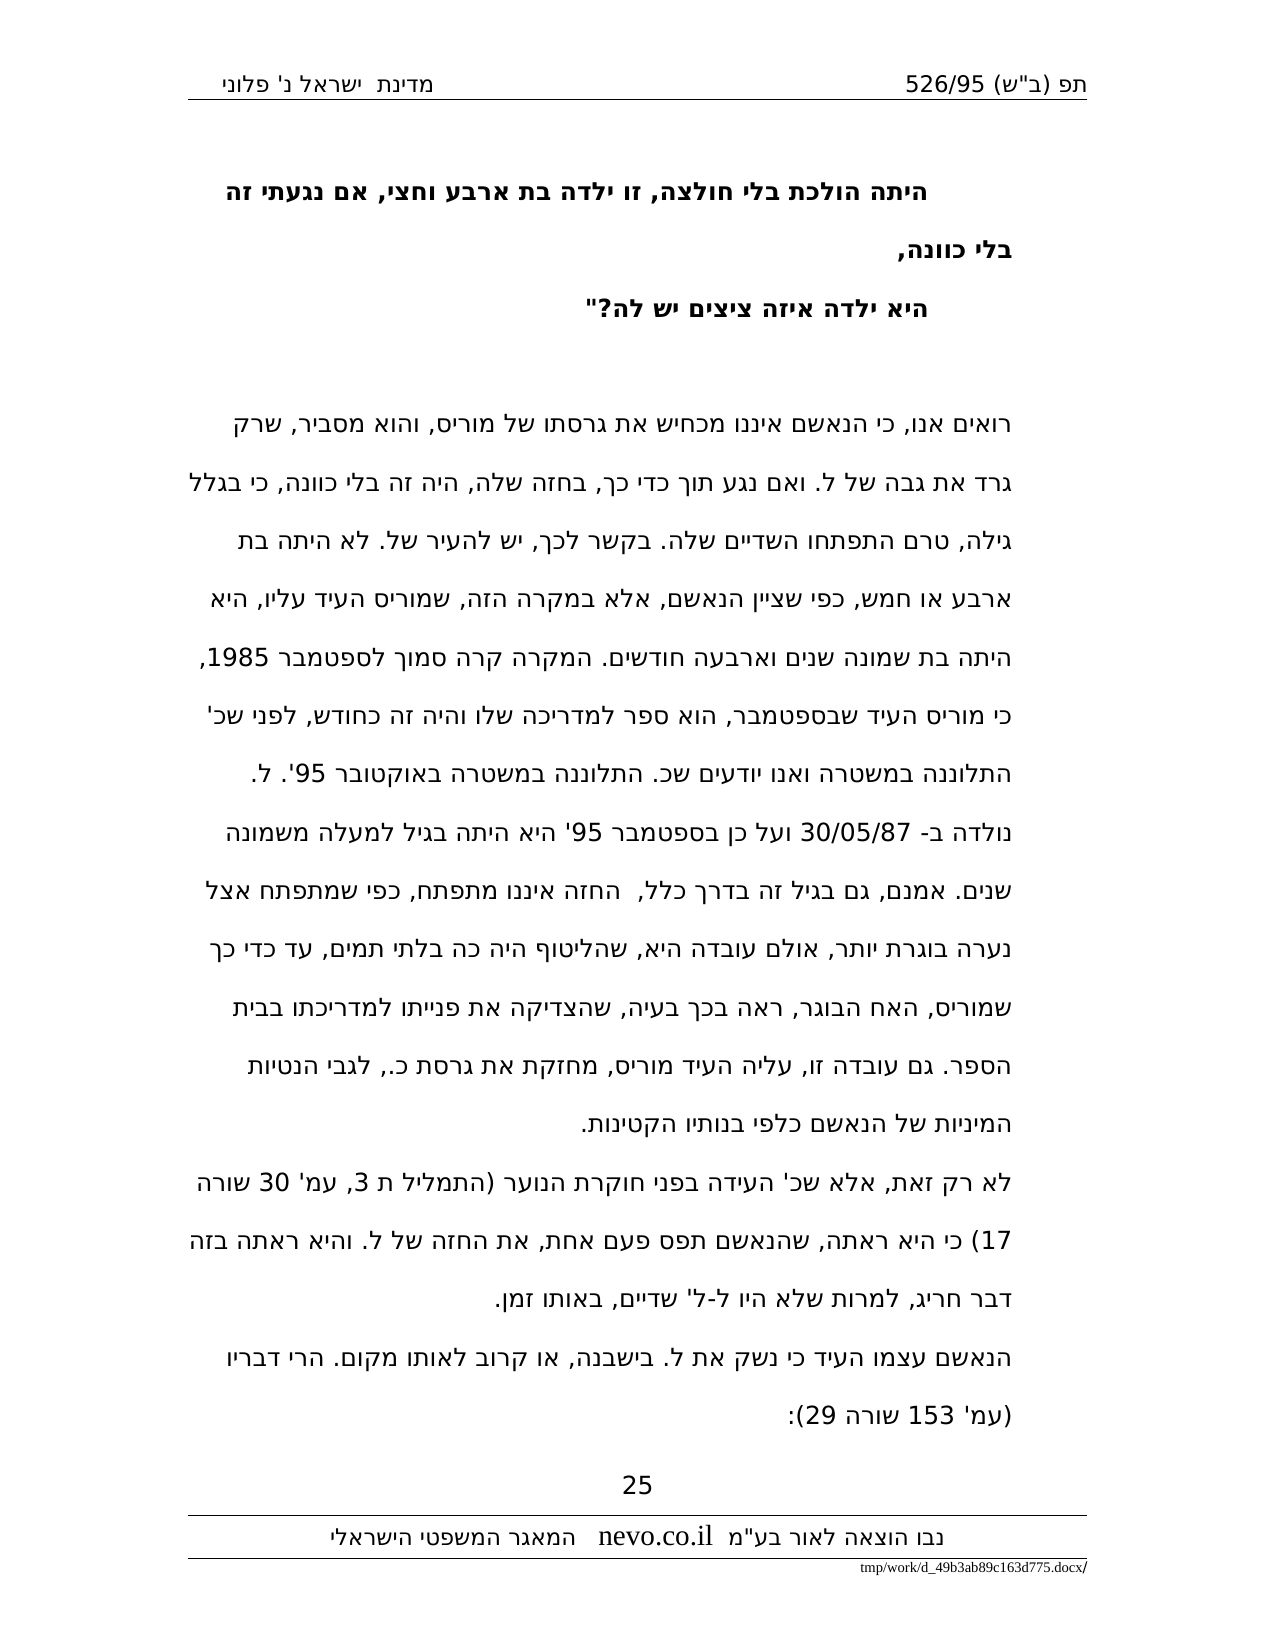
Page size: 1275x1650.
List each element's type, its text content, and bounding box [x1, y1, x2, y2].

text הנאשם עצמו העיד כי נשק את ל. בישבנה, או קרוב לאותו מקום. הרי דבריו (עמ' 153 שורה 29): [187, 1343, 1012, 1431]
text היא ילדה איזה ציצים יש לה?" [187, 294, 1012, 323]
text לא רק זאת, אלא שכ' העידה בפני חוקרת הנוער (התמליל ת 3, עמ' 30 שורה 17) כי היא ראתה, שהנאשם תפס פעם אחת, את החזה של ל. והיא ראתה בזה דבר חריג, למרות שלא היו ל-ל' שדיים, באותו זמן. [187, 1168, 1012, 1314]
text רואים אנו, כי הנאשם איננו מכחיש את גרסתו של מוריס, והוא מסביר, שרק גרד את גבה של ל. ואם נגע תוך כדי כך, בחזה שלה, היה זה בלי כוונה, כי בגלל גילה, טרם התפתחו השדיים שלה. בקשר לכך, יש להעיר של. לא היתה בת ארבע או חמש, כפי שציין הנאשם, אלא במקרה הזה, שמוריס העיד עליו, היא היתה בת שמונה שנים וארבעה חודשים. המקרה קרה סמוך לספטמבר 1985, כי מוריס העיד שבספטמבר, הוא ספר למדריכה שלו והיה זה כחודש, לפני שכ' התלוננה במשטרה ואנו יודעים שכ. התלוננה במשטרה באוקטובר 95'. ל. נולדה ב- 30/05/87 ועל כן בספטמבר 95' היא היתה בגיל למעלה משמונה שנים. אמנם, גם בגיל זה בדרך כלל, החזה איננו מתפתח, כפי שמתפתח אצל נערה בוגרת יותר, אולם עובדה היא, שהליטוף היה כה בלתי תמים, עד כדי כך שמוריס, האח הבוגר, ראה בכך בעיה, שהצדיקה את פנייתו למדריכתו בבית הספר. גם עובדה זו, עליה העיד מוריס, מחזקת את גרסת כ., לגבי הנטיות המיניות של הנאשם כלפי בנותיו הקטינות. [187, 410, 1012, 1139]
text היתה הולכת בלי חולצה, זו ילדה בת ארבע וחצי, אם נגעתי זה בלי כוונה, [187, 177, 1012, 265]
